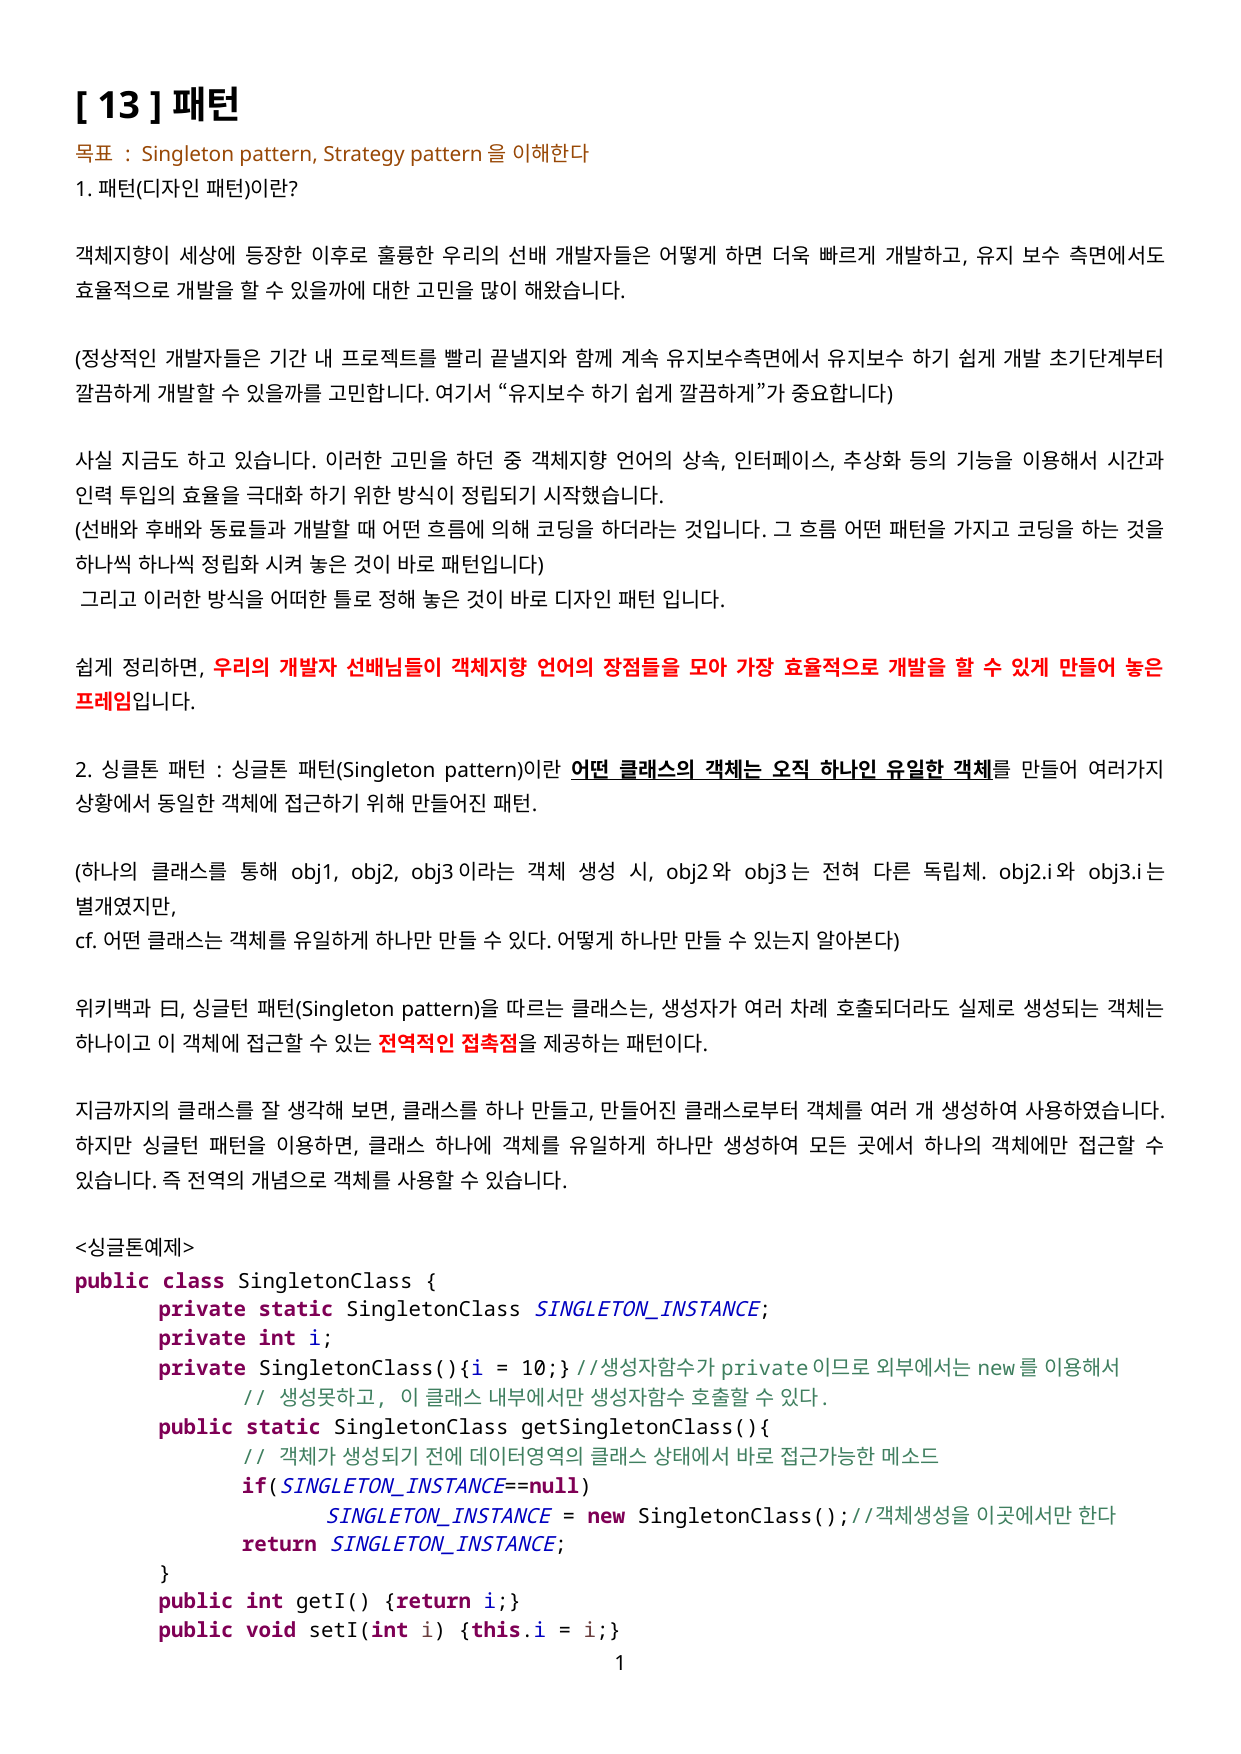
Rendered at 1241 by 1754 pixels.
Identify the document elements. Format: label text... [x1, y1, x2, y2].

text if(SINGLETON_INSTANCE==null) [75, 1471, 1165, 1499]
text [ 13 ] 패턴 [75, 75, 1165, 129]
text 2. 싱클톤 패턴 : 싱글톤 패턴(Singleton pattern)이란 어떤 클래스의 객체는 오직 하나인 유일한 객체를 만들어 여러가지 상황에서 동일한 객체에 접근하기 위해 만들어진 패턴. [75, 753, 1165, 818]
text SINGLETON_INSTANCE = new SingletonClass();//객체생성을 이곳에서만 한다 [75, 1499, 1165, 1529]
text private static SingletonClass SINGLETON_INSTANCE; [75, 1294, 1165, 1323]
text private SingletonClass(){i = 10;} //생성자함수가 private이므로 외부에서는 new를 이용해서 [75, 1351, 1165, 1382]
text 쉽게 정리하면, 우리의 개발자 선배님들이 객체지향 언어의 장점들을 모아 가장 효율적으로 개발을 할 수 있게 만들어 놓은 프레임입니다. [75, 651, 1165, 716]
text (하나의 클래스를 통해 obj1, obj2, obj3이라는 객체 생성 시, obj2와 obj3는 전혀 다른 독립체. obj2.i와 obj3.i는 별개였지만, [75, 855, 1165, 920]
text 1. 패턴(디자인 패턴)이란? [75, 172, 1165, 203]
text return SINGLETON_INSTANCE; [75, 1529, 1165, 1558]
text } [75, 1558, 1165, 1586]
text // 생성못하고, 이 클래스 내부에서만 생성자함수 호출할 수 있다. [158, 1382, 1165, 1412]
text cf. 어떤 클래스는 객체를 유일하게 하나만 만들 수 있다. 어떻게 하나만 만들 수 있는지 알아본다) [75, 925, 1165, 955]
text public void setI(int i) {this.i = i;} [75, 1615, 1165, 1643]
text (선배와 후배와 동료들과 개발할 때 어떤 흐름에 의해 코딩을 하더라는 것입니다. 그 흐름 어떤 패턴을 가지고 코딩을 하는 것을 하나씩 하나씩 정립화 시켜 놓은 것이 바로 패턴입니다) [75, 514, 1165, 579]
text private int i; [75, 1323, 1165, 1351]
text <싱글톤예제> [75, 1231, 1165, 1262]
text 목표 : Singleton pattern, Strategy pattern을 이해한다 [75, 138, 1165, 168]
text 지금까지의 클래스를 잘 생각해 보면, 클래스를 하나 만들고, 만들어진 클래스로부터 객체를 여러 개 생성하여 사용하였습니다. 하지만 싱글턴 패턴을 이용하면, 클래스 하나에 객체를 유일하게 하나만 생성하여 모든 곳에서 하나의 객체에만 접근할 수 있습니다. 즉 전역의 개념으로 객체를 사용할 수 있습니다. [75, 1094, 1165, 1194]
text // 객체가 생성되기 전에 데이터영역의 클래스 상태에서 바로 접근가능한 메소드 [75, 1440, 1165, 1471]
text 그리고 이러한 방식을 어떠한 틀로 정해 놓은 것이 바로 디자인 패턴 입니다. [75, 583, 1165, 614]
text 위키백과 曰, 싱글턴 패턴(Singleton pattern)을 따르는 클래스는, 생성자가 여러 차례 호출되더라도 실제로 생성되는 객체는 하나이고 이 객체에 접근할 수 있는 전역적인 접촉점을 제공하는 패턴이다. [75, 992, 1165, 1057]
text public class SingletonClass { [75, 1266, 1165, 1294]
text 객체지향이 세상에 등장한 이후로 훌륭한 우리의 선배 개발자들은 어떻게 하면 더욱 빠르게 개발하고, 유지 보수 측면에서도 효율적으로 개발을 할 수 있을까에 대한 고민을 많이 해왔습니다. [75, 240, 1165, 305]
text public static SingletonClass getSingletonClass(){ [75, 1412, 1165, 1440]
text public int getI() {return i;} [75, 1586, 1165, 1615]
text (정상적인 개발자들은 기간 내 프로젝트를 빨리 끝낼지와 함께 계속 유지보수측면에서 유지보수 하기 쉽게 개발 초기단계부터 깔끔하게 개발할 수 있을까를 고민합니다. 여기서 “유지보수 하기 쉽게 깔끔하게”가 중요합니다) [75, 342, 1165, 407]
text 사실 지금도 하고 있습니다. 이러한 고민을 하던 중 객체지향 언어의 상속, 인터페이스, 추상화 등의 기능을 이용해서 시간과 인력 투입의 효율을 극대화 하기 위한 방식이 정립되기 시작했습니다. [75, 444, 1165, 509]
